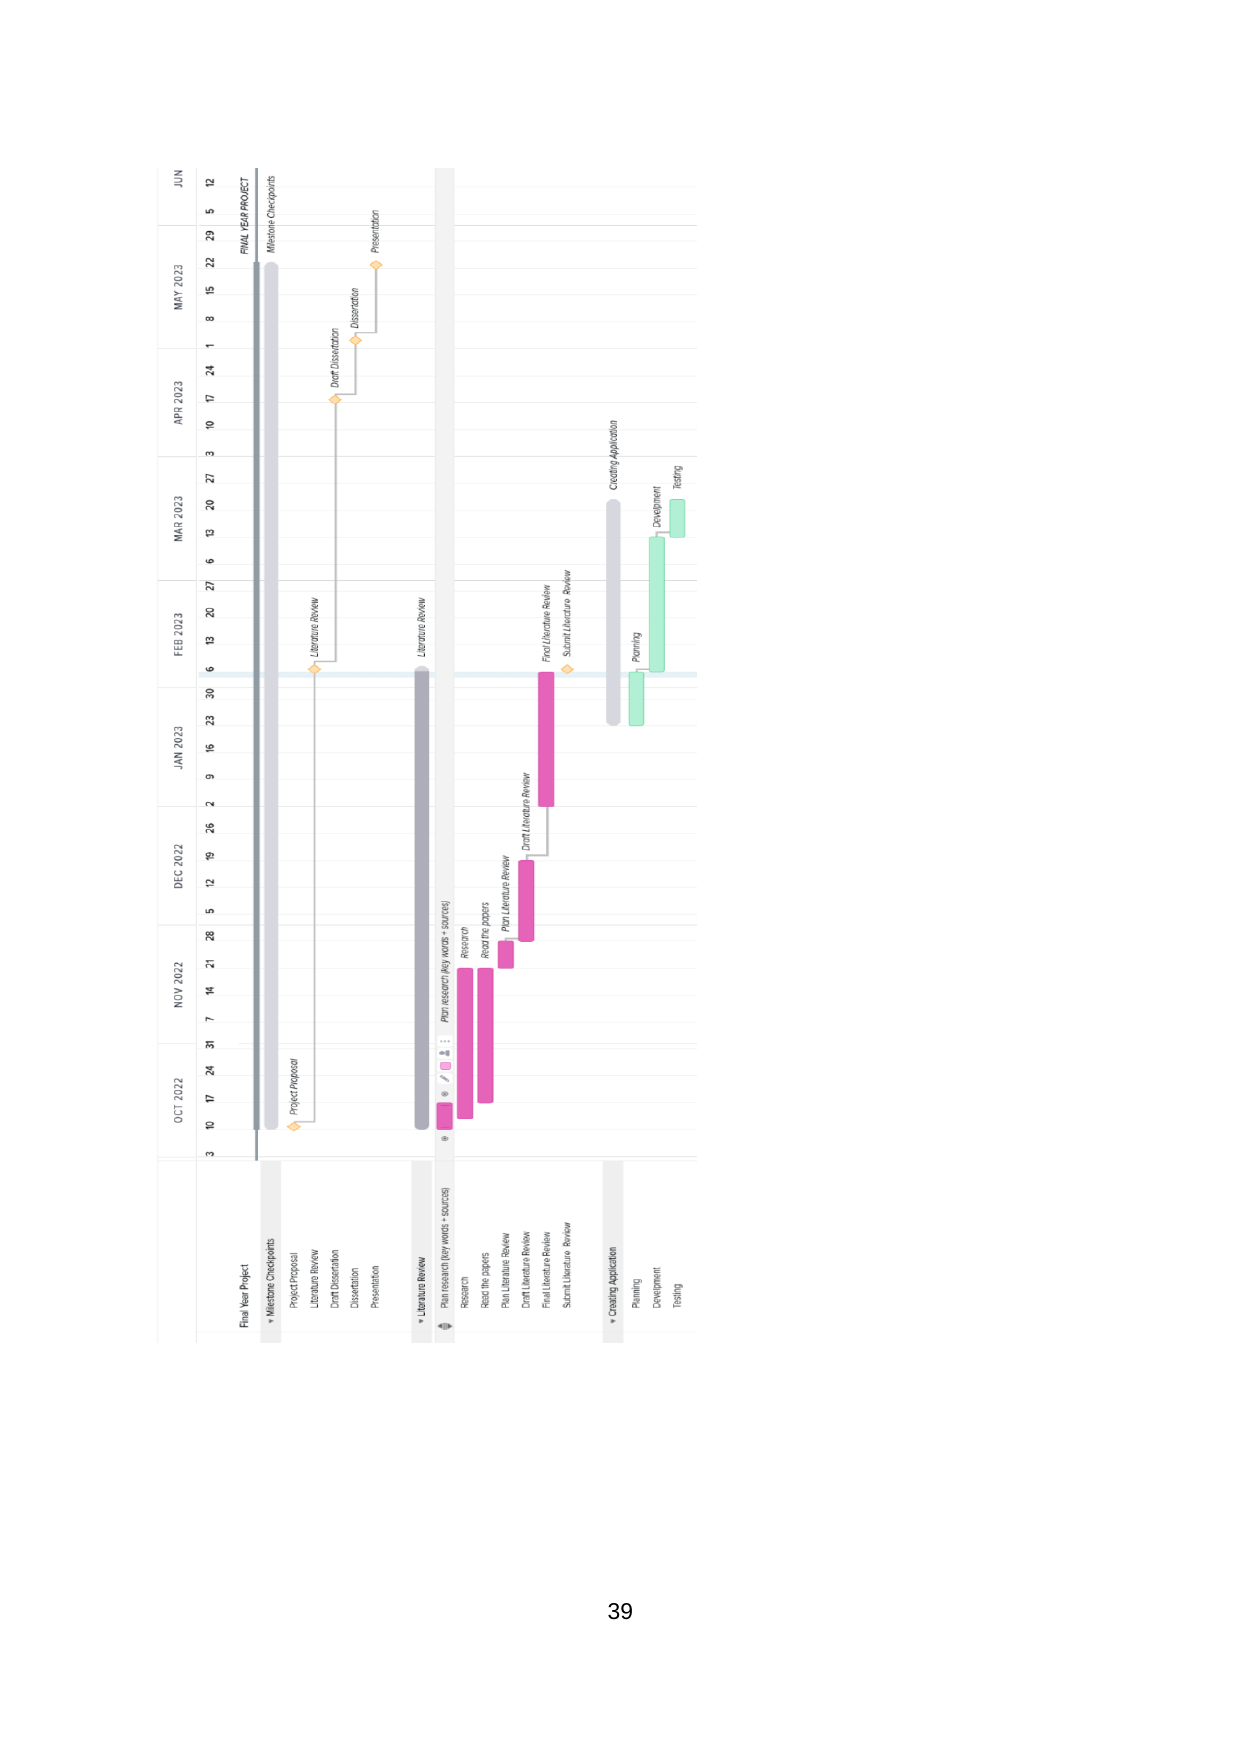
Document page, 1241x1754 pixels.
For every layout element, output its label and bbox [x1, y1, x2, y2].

picture [156, 169, 697, 1343]
